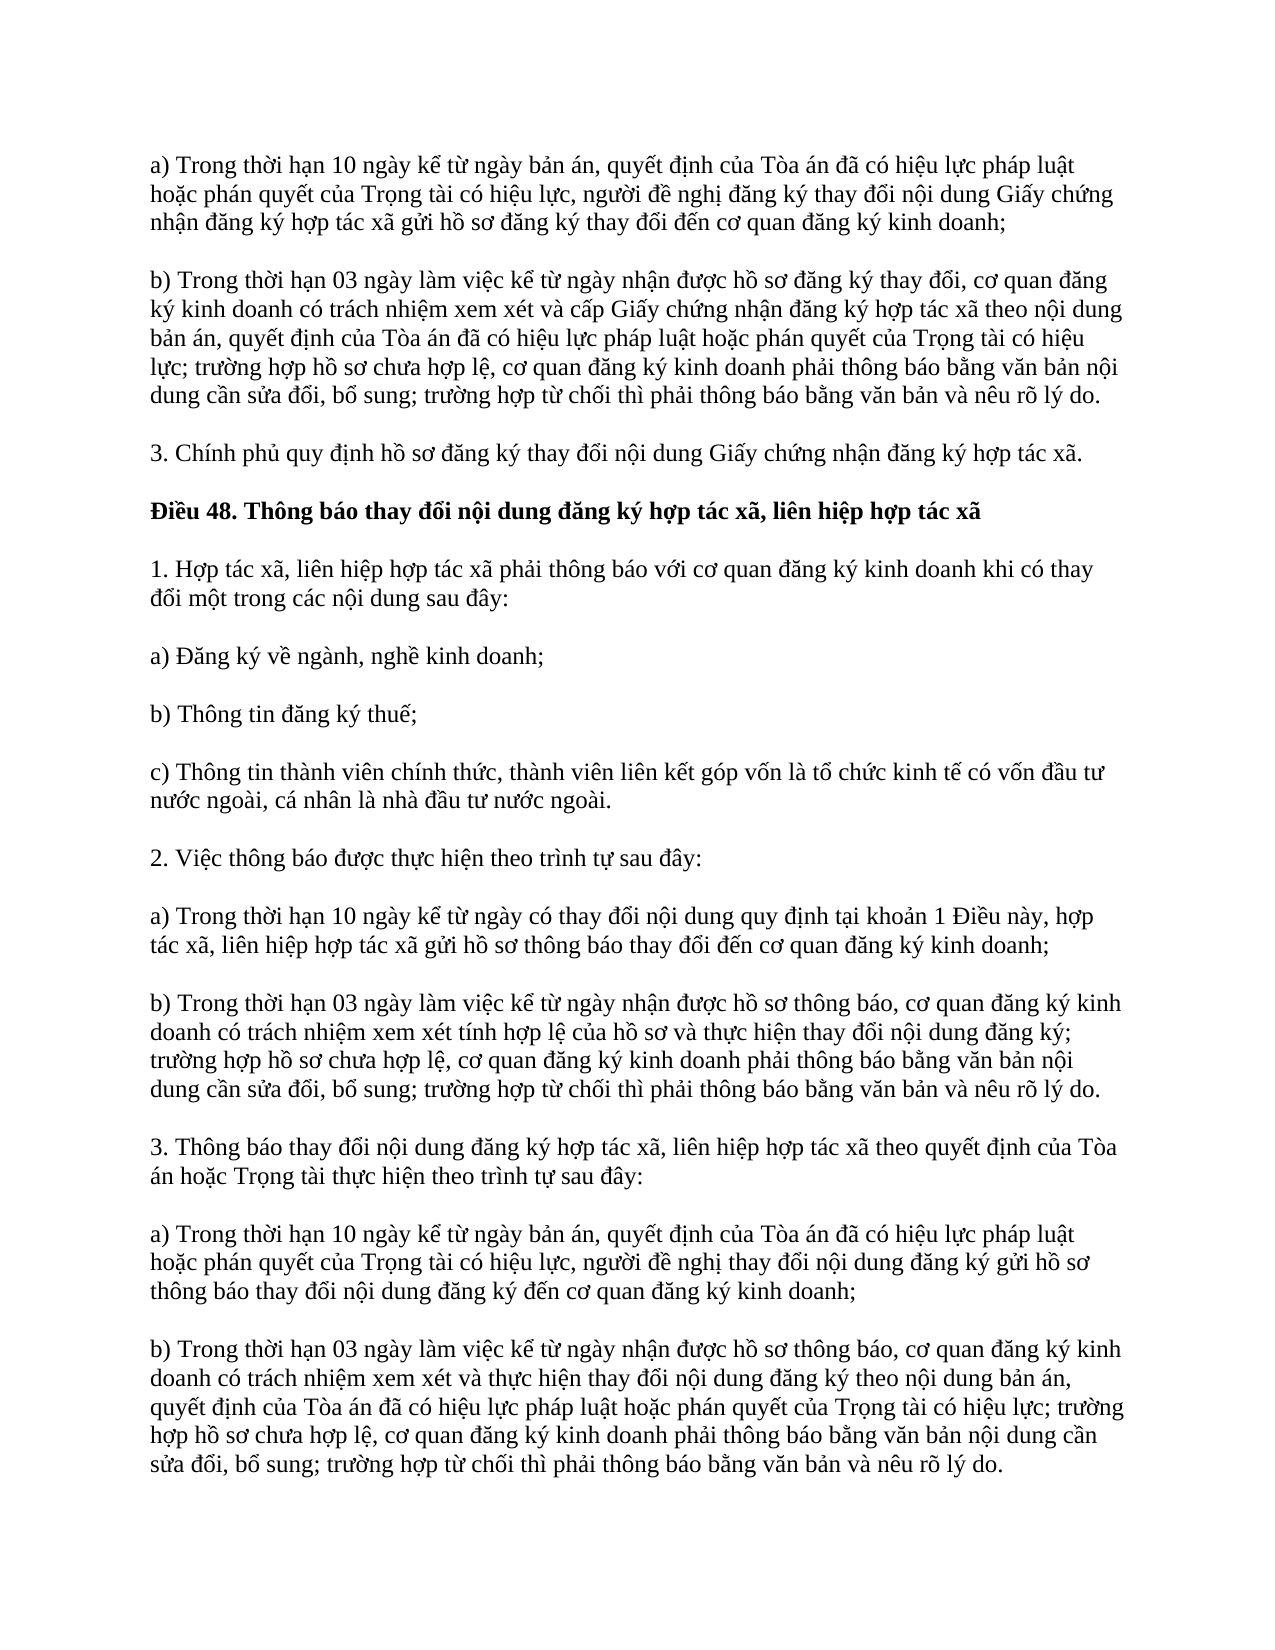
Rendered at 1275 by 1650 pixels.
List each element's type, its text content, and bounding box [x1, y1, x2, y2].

text b) Trong thời hạn 03 ngày làm việc kể từ ngày nhận được hồ sơ đăng ký thay đổi, cơ quan đăng ký kinh doanh có trách nhiệm xem xét và cấp Giấy chứng nhận đăng ký hợp tác xã theo nội dung bản án, quyết định của Tòa án đã có hiệu lực pháp luật hoặc phán quyết của Trọng tài có hiệu lực; trường hợp hồ sơ chưa hợp lệ, cơ quan đăng ký kinh doanh phải thông báo bằng văn bản nội dung cần sửa đổi, bổ sung; trường hợp từ chối thì phải thông báo bằng văn bản và nêu rõ lý do. [150, 265, 1125, 409]
text b) Trong thời hạn 03 ngày làm việc kể từ ngày nhận được hồ sơ thông báo, cơ quan đăng ký kinh doanh có trách nhiệm xem xét và thực hiện thay đổi nội dung đăng ký theo nội dung bản án, quyết định của Tòa án đã có hiệu lực pháp luật hoặc phán quyết của Trọng tài có hiệu lực; trường hợp hồ sơ chưa hợp lệ, cơ quan đăng ký kinh doanh phải thông báo bằng văn bản nội dung cần sửa đổi, bổ sung; trường hợp từ chối thì phải thông báo bằng văn bản và nêu rõ lý do. [150, 1334, 1125, 1478]
text b) Trong thời hạn 03 ngày làm việc kể từ ngày nhận được hồ sơ thông báo, cơ quan đăng ký kinh doanh có trách nhiệm xem xét tính hợp lệ của hồ sơ và thực hiện thay đổi nội dung đăng ký; trường hợp hồ sơ chưa hợp lệ, cơ quan đăng ký kinh doanh phải thông báo bằng văn bản nội dung cần sửa đổi, bổ sung; trường hợp từ chối thì phải thông báo bằng văn bản và nêu rõ lý do. [150, 988, 1125, 1103]
text 2. Việc thông báo được thực hiện theo trình tự sau đây: [150, 843, 1125, 872]
text a) Trong thời hạn 10 ngày kể từ ngày có thay đổi nội dung quy định tại khoản 1 Điều này, hợp tác xã, liên hiệp hợp tác xã gửi hồ sơ thông báo thay đổi đến cơ quan đăng ký kinh doanh; [150, 901, 1125, 959]
text 3. Thông báo thay đổi nội dung đăng ký hợp tác xã, liên hiệp hợp tác xã theo quyết định của Tòa án hoặc Trọng tài thực hiện theo trình tự sau đây: [150, 1132, 1125, 1189]
text 1. Hợp tác xã, liên hiệp hợp tác xã phải thông báo với cơ quan đăng ký kinh doanh khi có thay đổi một trong các nội dung sau đây: [150, 554, 1125, 612]
text a) Đăng ký về ngành, nghề kinh doanh; [150, 641, 1125, 669]
text a) Trong thời hạn 10 ngày kể từ ngày bản án, quyết định của Tòa án đã có hiệu lực pháp luật hoặc phán quyết của Trọng tài có hiệu lực, người đề nghị thay đổi nội dung đăng ký gửi hồ sơ thông báo thay đổi nội dung đăng ký đến cơ quan đăng ký kinh doanh; [150, 1219, 1125, 1305]
text c) Thông tin thành viên chính thức, thành viên liên kết góp vốn là tổ chức kinh tế có vốn đầu tư nước ngoài, cá nhân là nhà đầu tư nước ngoài. [150, 757, 1125, 814]
text b) Thông tin đăng ký thuế; [150, 699, 1125, 727]
text Điều 48. Thông báo thay đổi nội dung đăng ký hợp tác xã, liên hiệp hợp tác xã [150, 496, 1125, 525]
text 3. Chính phủ quy định hồ sơ đăng ký thay đổi nội dung Giấy chứng nhận đăng ký hợp tác xã. [150, 438, 1125, 467]
text a) Trong thời hạn 10 ngày kể từ ngày bản án, quyết định của Tòa án đã có hiệu lực pháp luật hoặc phán quyết của Trọng tài có hiệu lực, người đề nghị đăng ký thay đổi nội dung Giấy chứng nhận đăng ký hợp tác xã gửi hồ sơ đăng ký thay đổi đến cơ quan đăng ký kinh doanh; [150, 150, 1125, 236]
